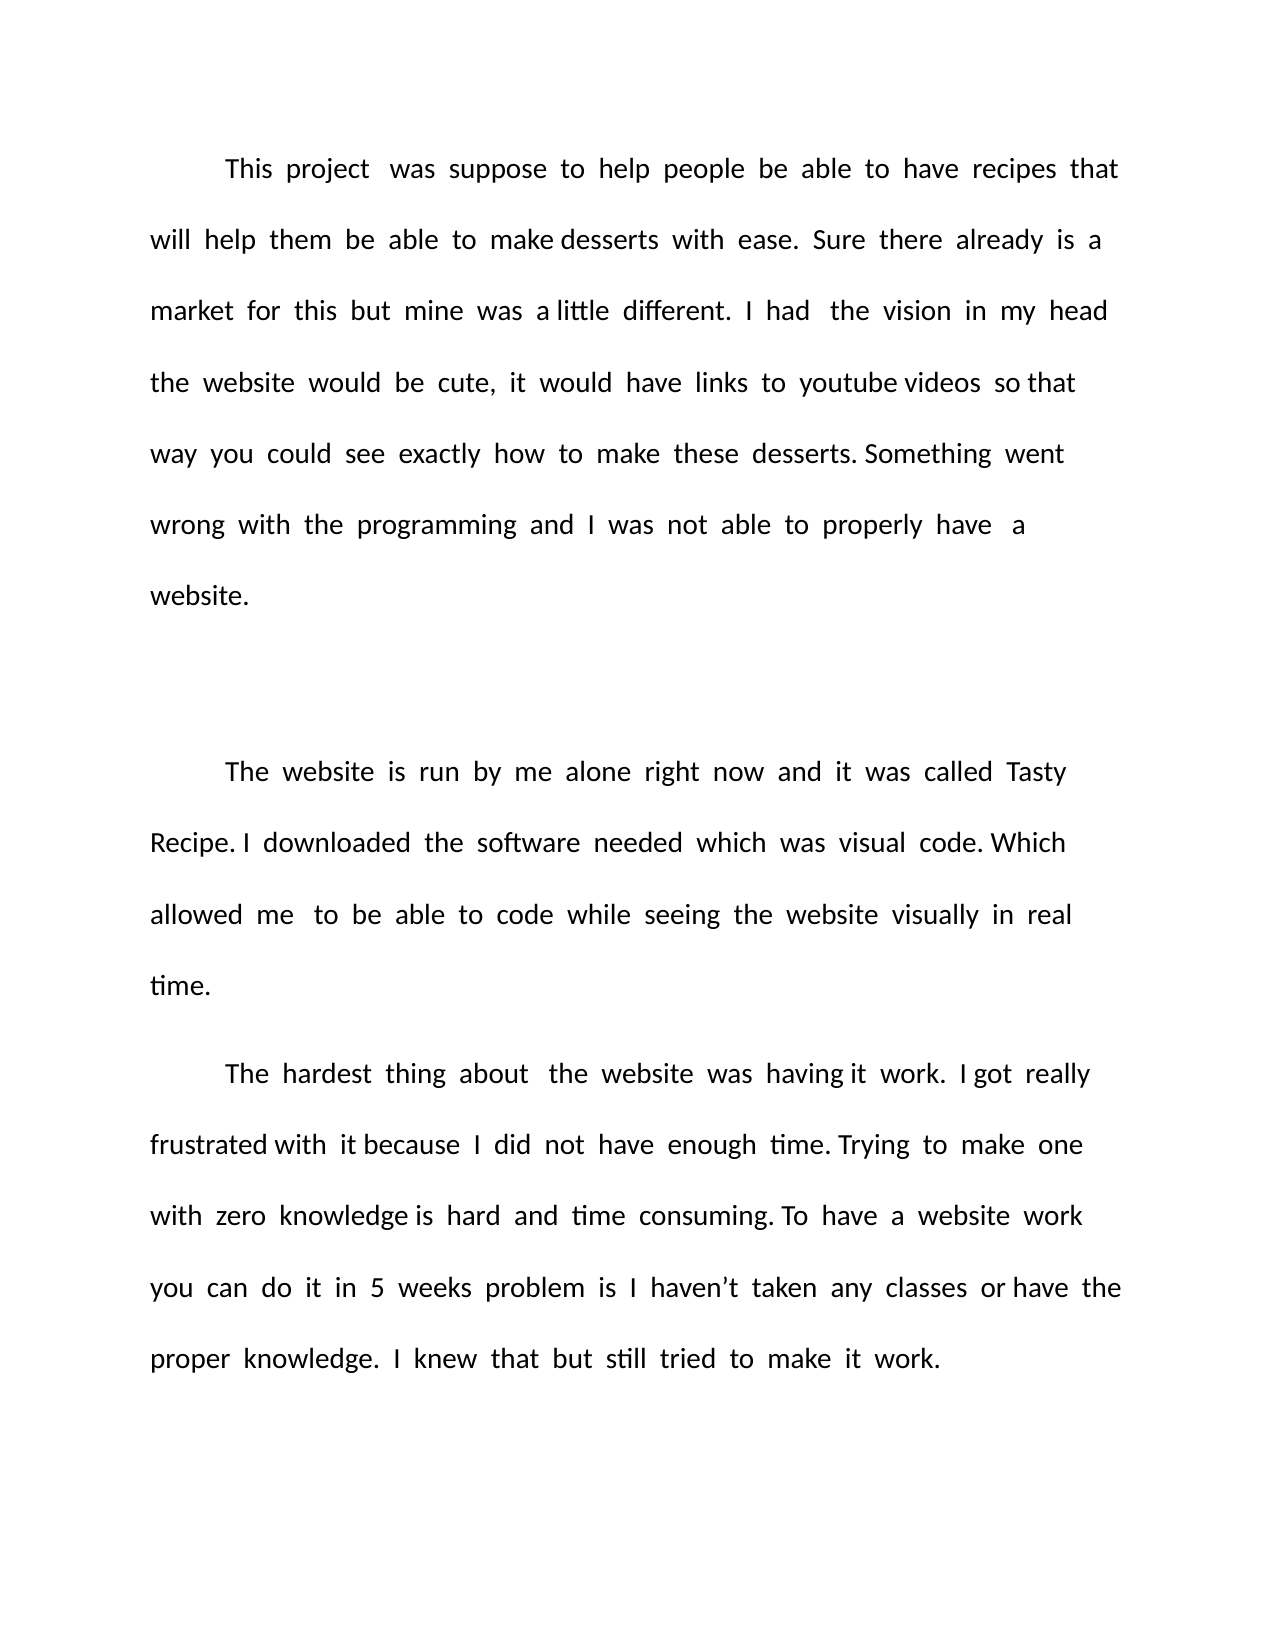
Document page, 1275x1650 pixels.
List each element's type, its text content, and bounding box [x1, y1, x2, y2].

text The hardest thing about the website was having it work. I got really frustrated with it because I did not have enough time. Trying to make one with zero knowledge is hard and time consuming. To have a website work you can do it in 5 weeks problem is I haven’t taken any classes or have the proper knowledge. I knew that but still tried to make it work. [150, 1055, 1125, 1376]
text This project was suppose to help people be able to have recipes that will help them be able to make desserts with ease. Sure there already is a market for this but mine was a little different. I had the vision in my head the website would be cute, it would have links to youtube videos so that way you could see exactly how to make these desserts. Something went wrong with the programming and I was not able to properly have a website. [150, 150, 1125, 613]
text The website is run by me alone right now and it was called Tasty Recipe. I downloaded the software needed which was visual code. Which allowed me to be able to code while seeing the website visually in real time. [150, 753, 1125, 1003]
